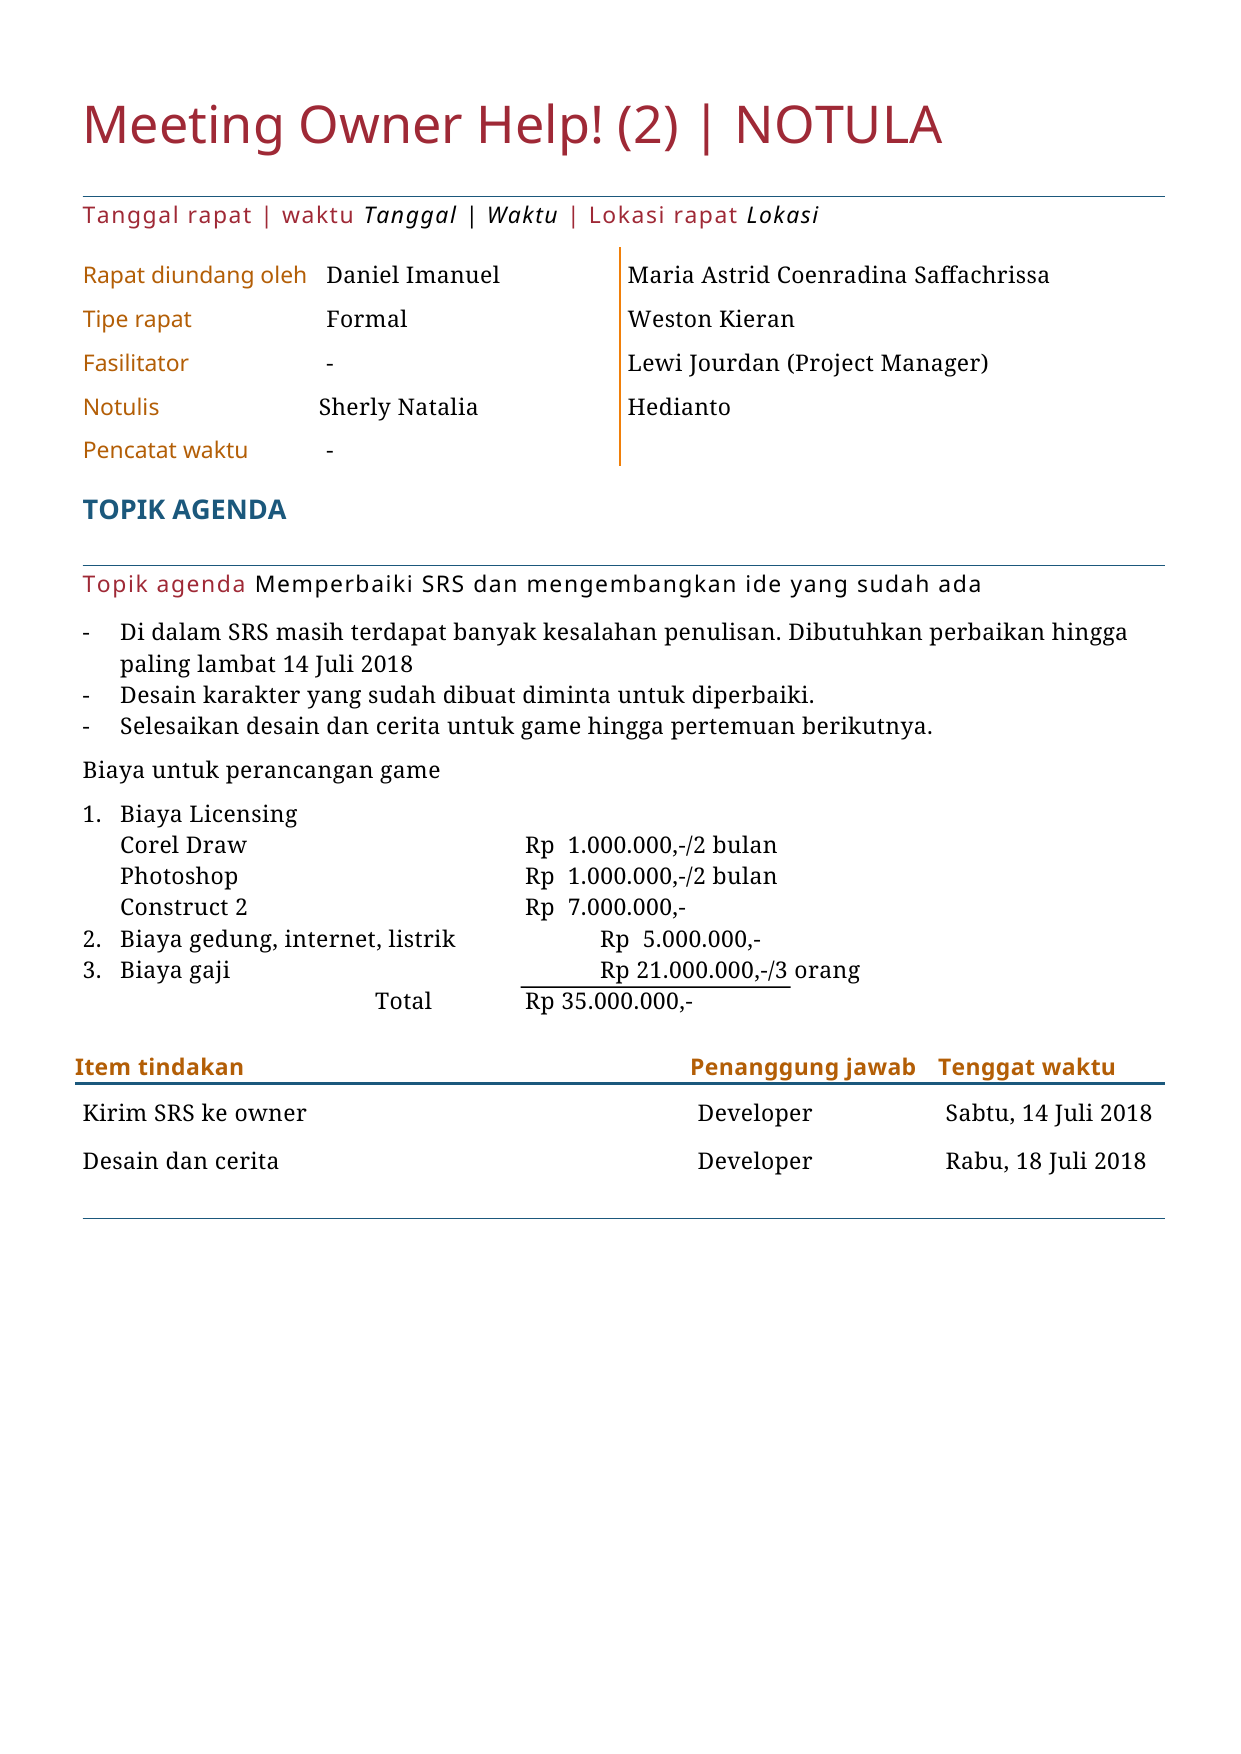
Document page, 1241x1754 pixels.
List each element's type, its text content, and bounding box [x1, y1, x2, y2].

title Meeting Owner Help! (2) [82, 87, 1165, 158]
list Biaya gaji Rp 21.000.000,-/3 orang [82, 954, 1165, 985]
list Photoshop Rp 1.000.000,-/2 bulan [120, 860, 1165, 891]
list Di dalam SRS masih terdapat banyak kesalahan penulisan. Dibutuhkan perbaikan hingga paling lambat 14 Juli 2018 [82, 616, 1165, 679]
list Selesaikan desain dan cerita untuk game hingga pertemuan berikutnya. [82, 710, 1165, 741]
table_cell Rabu, 18 Juli 2018 [938, 1133, 1165, 1181]
list Desain karakter yang sudah dibuat diminta untuk diperbaiki. [82, 679, 1165, 710]
text Biaya untuk perancangan game [82, 754, 1165, 785]
table_header [75, 1020, 690, 1082]
table_cell Desain dan cerita [75, 1133, 690, 1181]
subtitle | | [82, 197, 1165, 230]
list Biaya Licensing [82, 797, 1165, 829]
list Biaya gedung, internet, listrik Rp 5.000.000,- [82, 922, 1165, 954]
list Corel Draw Rp 1.000.000,-/2 bulan [120, 829, 1165, 860]
subtitle Memperbaiki SRS dan mengembangkan ide yang sudah ada [82, 566, 1165, 599]
table_cell Developer [690, 1133, 938, 1181]
table_header [75, 247, 619, 466]
table_cell Kirim SRS ke owner [75, 1085, 690, 1133]
list Construct 2 Rp 7.000.000,- [120, 891, 1165, 922]
table_header Maria Astrid Coenradina Saffachrissa Weston Kieran Lewi Jourdan (Project Manager) Hedianto [621, 247, 1165, 466]
table_cell Sabtu, 14 Juli 2018 [938, 1085, 1165, 1133]
table_cell Developer [690, 1085, 938, 1133]
list Total Rp 35.000.000,- [375, 985, 1165, 1016]
